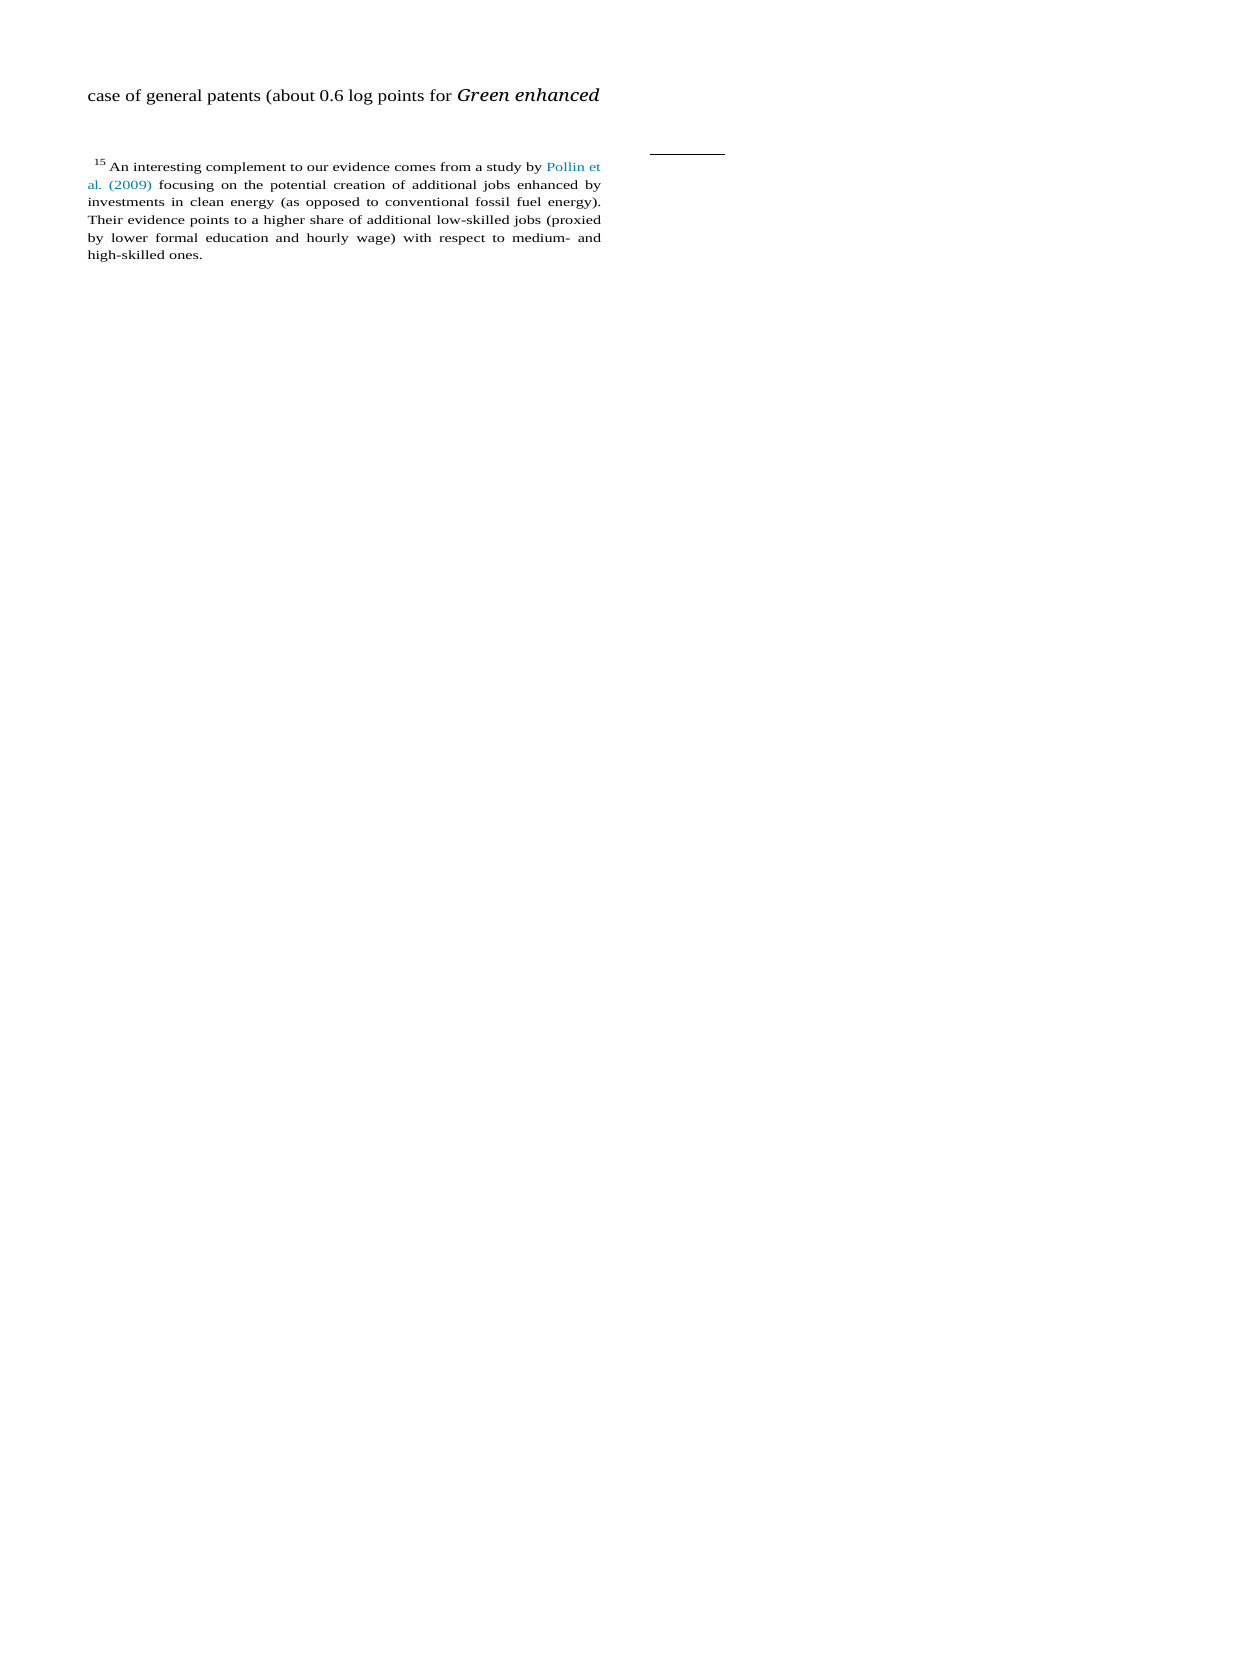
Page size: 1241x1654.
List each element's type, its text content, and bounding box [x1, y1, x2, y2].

text case of general patents (about 0.6 log points for Green enhanced [87, 89, 613, 104]
text 15 An interesting complement to our evidence comes from a study by Pollin et al. (2009) focusing on the potential creation of additional jobs enhanced by investments in clean energy (as opposed to conventional fossil fuel energy). Their evidence points to a higher share of additional low-skilled jobs (proxied by lower formal education and hourly wage) with respect to medium- and high-skilled ones. [87, 157, 602, 262]
